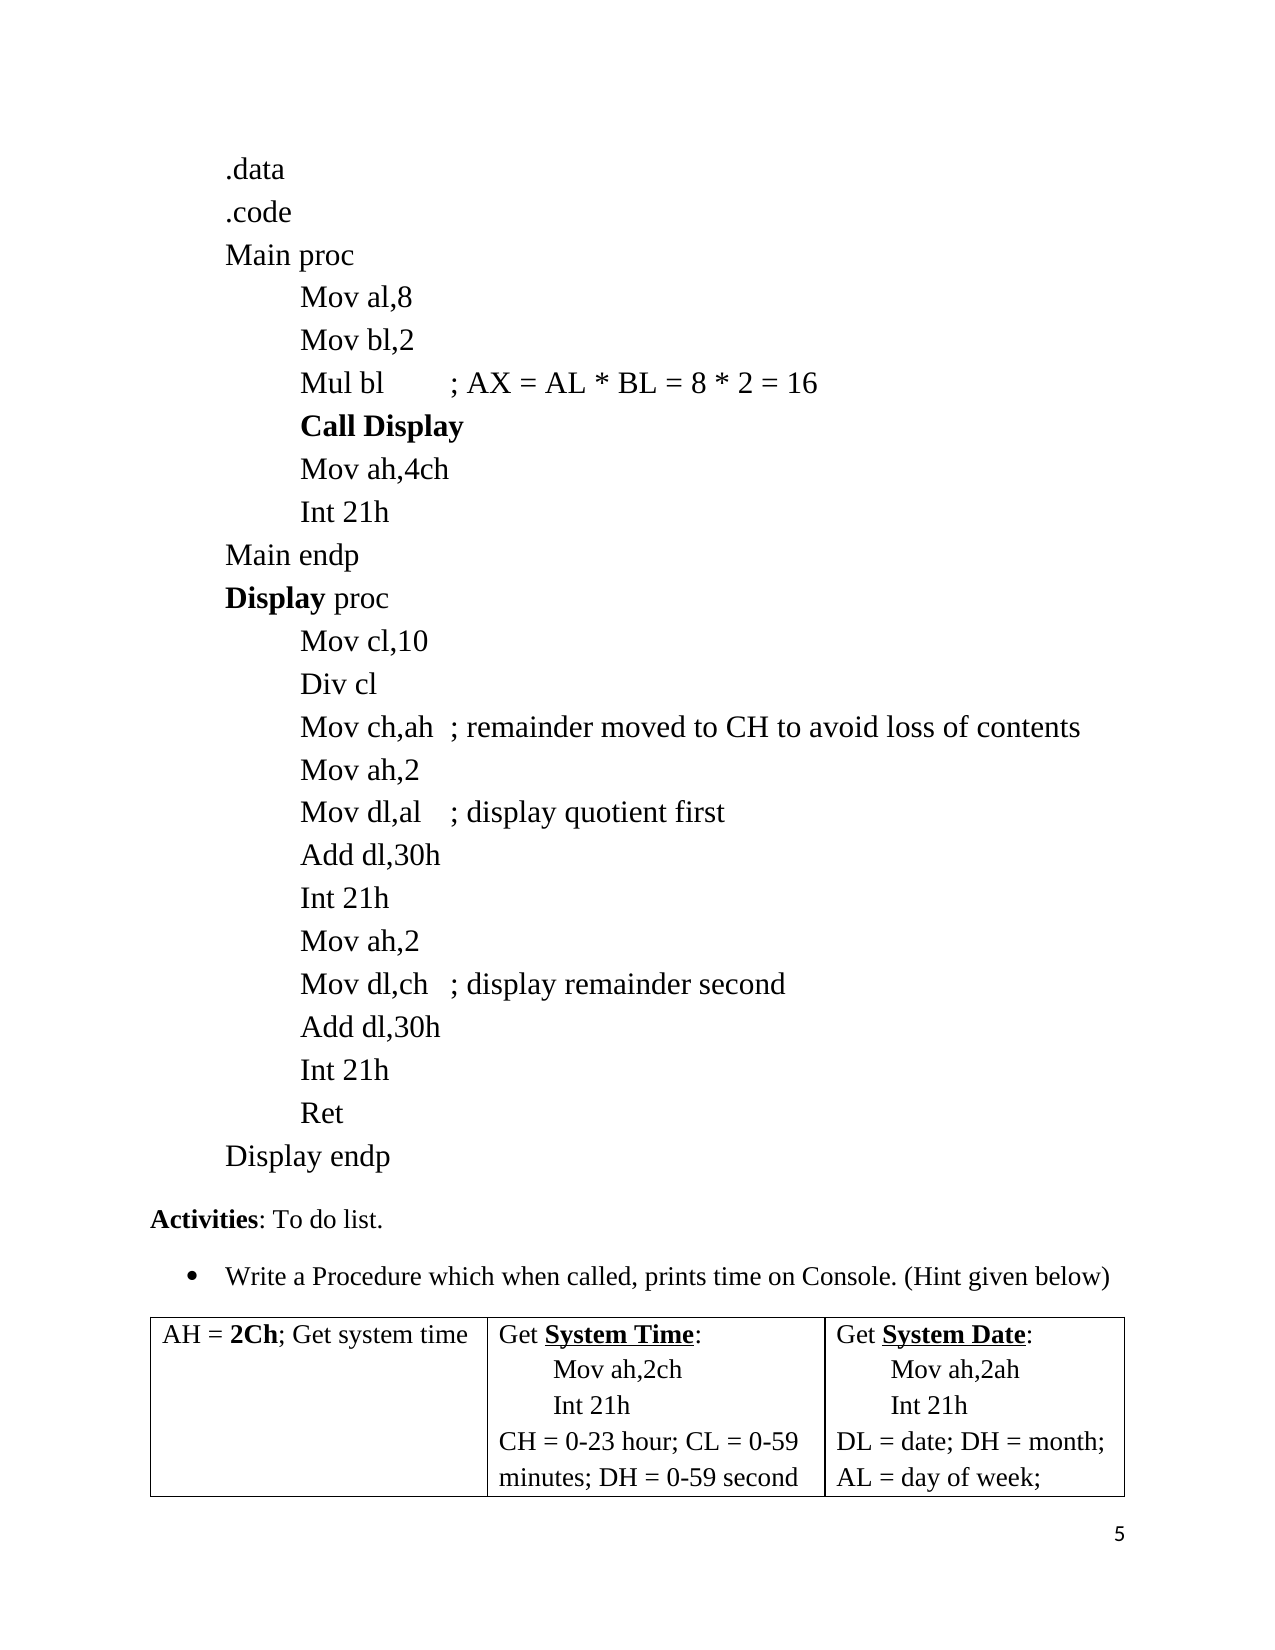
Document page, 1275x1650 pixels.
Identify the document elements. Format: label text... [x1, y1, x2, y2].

text Mov ah,2 [150, 922, 1125, 958]
text Mov dl,ch ; display remainder second [150, 965, 1125, 1001]
text .code [150, 193, 1125, 229]
text Mul bl ; AX = AL * BL = 8 * 2 = 16 [150, 364, 1125, 401]
text Mov al,8 [150, 279, 1125, 315]
text Mov cl,10 [150, 622, 1125, 658]
text Activities: To do list. [150, 1203, 1125, 1234]
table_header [488, 1318, 824, 1496]
text Mov dl,al ; display quotient first [150, 794, 1125, 830]
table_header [826, 1318, 1124, 1496]
text Mov ch,ah ; remainder moved to CH to avoid loss of contents [150, 708, 1125, 744]
text Mov ah,2 [150, 751, 1125, 787]
text Int 21h [150, 1051, 1125, 1087]
text Mov ah,4ch [150, 450, 1125, 486]
text Mov bl,2 [150, 322, 1125, 358]
text Main endp [150, 536, 1125, 572]
text Div cl [150, 665, 1125, 701]
text Display proc [150, 579, 1125, 615]
list Write a Procedure which when called, prints time on Console. (Hint given below) [187, 1260, 1125, 1291]
text Int 21h [150, 879, 1125, 916]
text Add dl,30h [150, 1008, 1125, 1044]
text Main proc [150, 236, 1125, 272]
text Ret [150, 1094, 1125, 1130]
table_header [151, 1318, 487, 1496]
text .data [150, 150, 1125, 186]
text Display endp [150, 1137, 1125, 1173]
text Add dl,30h [150, 837, 1125, 873]
text Call Display [150, 407, 1125, 443]
text Int 21h [150, 493, 1125, 529]
